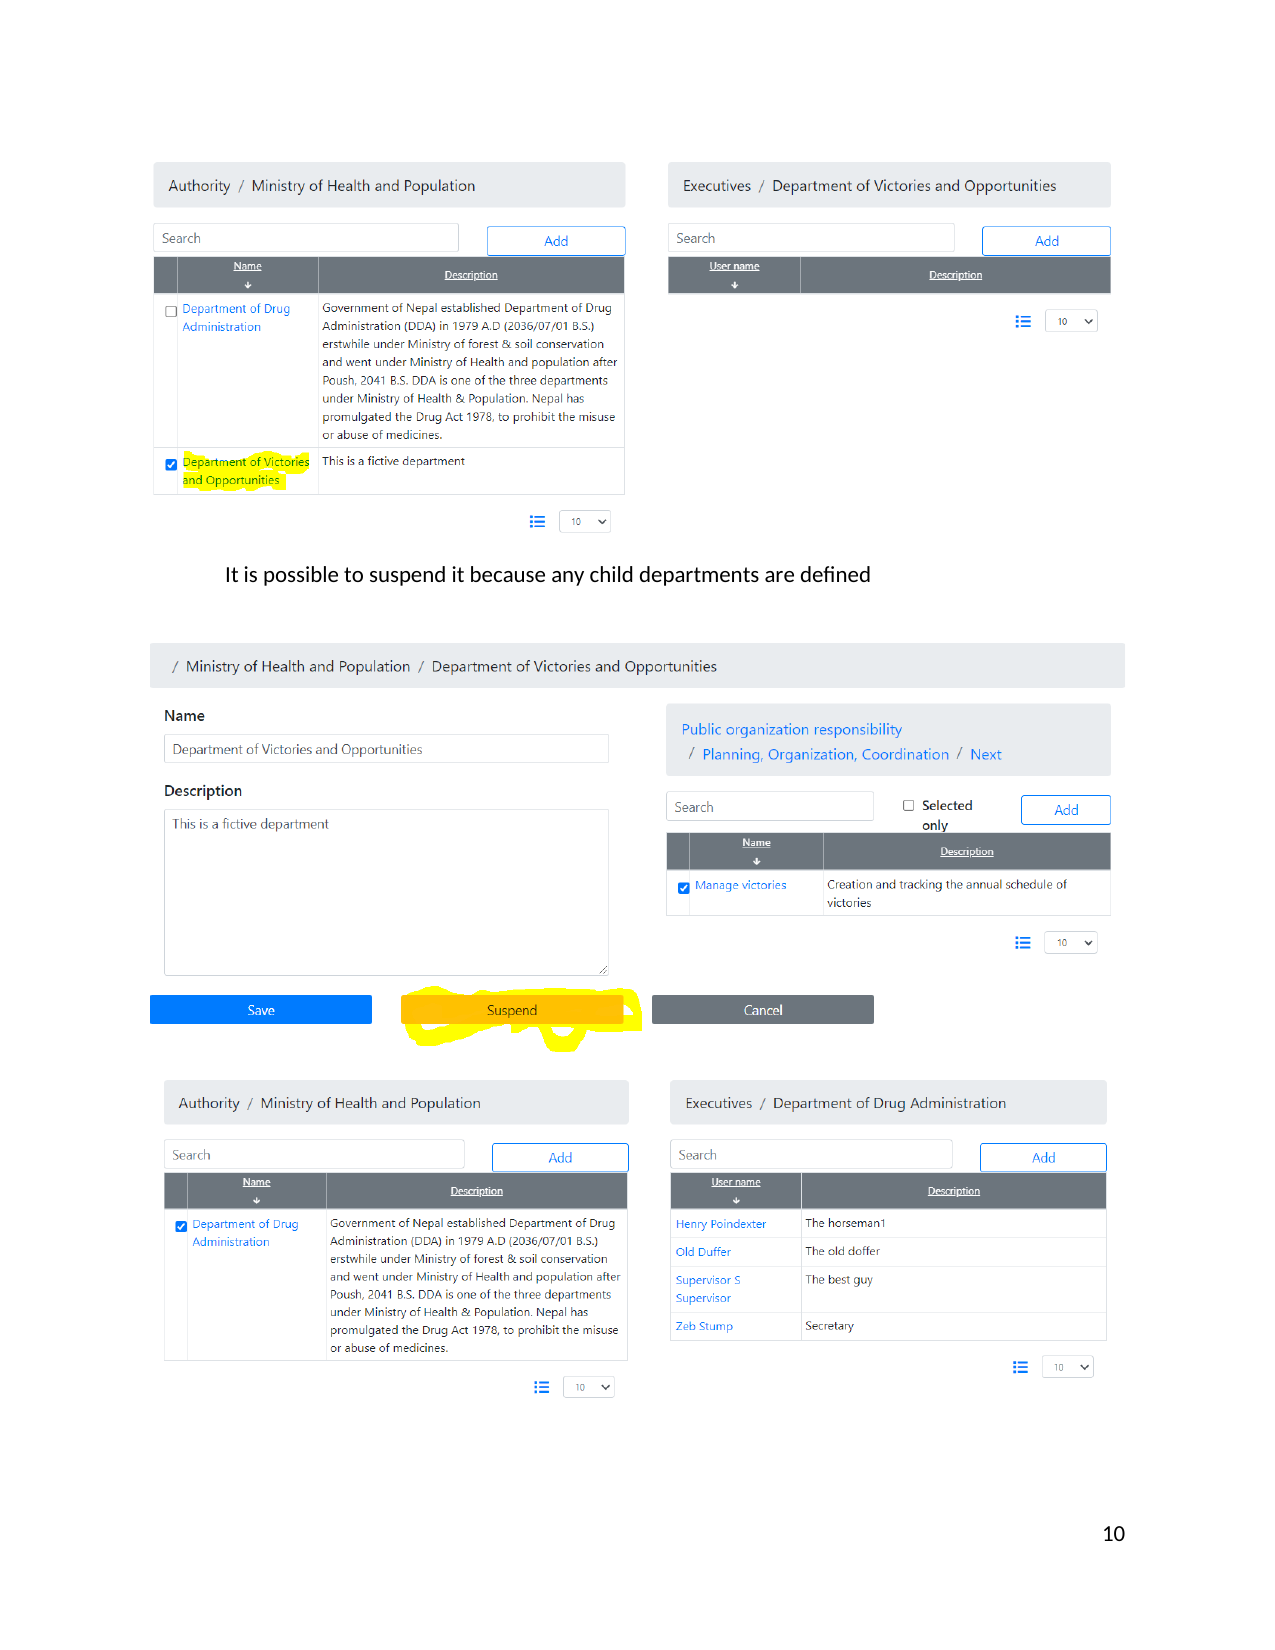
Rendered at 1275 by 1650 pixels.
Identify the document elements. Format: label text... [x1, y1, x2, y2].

picture [150, 1070, 1125, 1405]
text It is possible to suspend it because any child departments are defined [150, 561, 1125, 589]
picture [150, 150, 1125, 542]
picture [150, 637, 1125, 1052]
